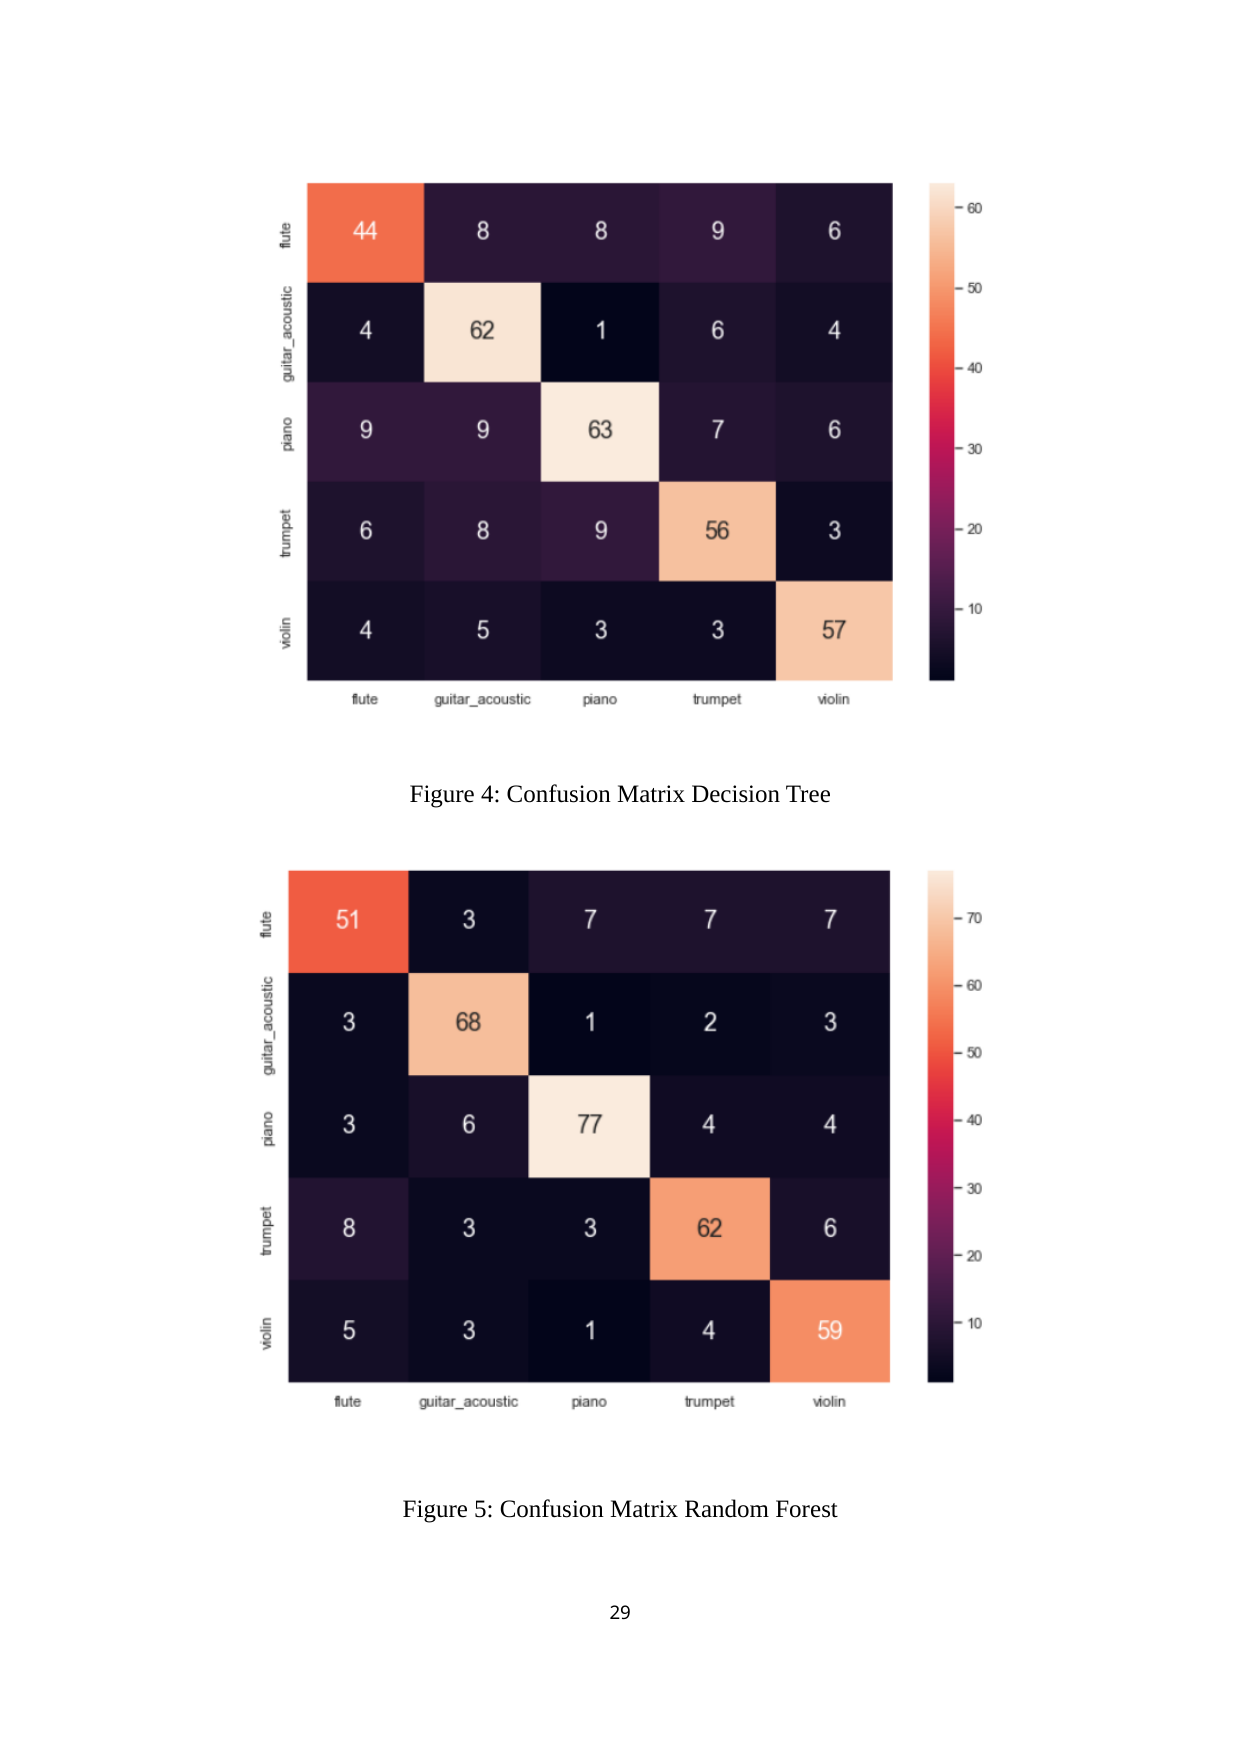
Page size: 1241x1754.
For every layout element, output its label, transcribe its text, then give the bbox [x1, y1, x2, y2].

text Figure 4: Confusion Matrix Decision Tree [187, 777, 1053, 810]
picture [258, 159, 996, 716]
text Figure 5: Confusion Matrix Random Forest [187, 1492, 1053, 1525]
picture [227, 853, 989, 1426]
